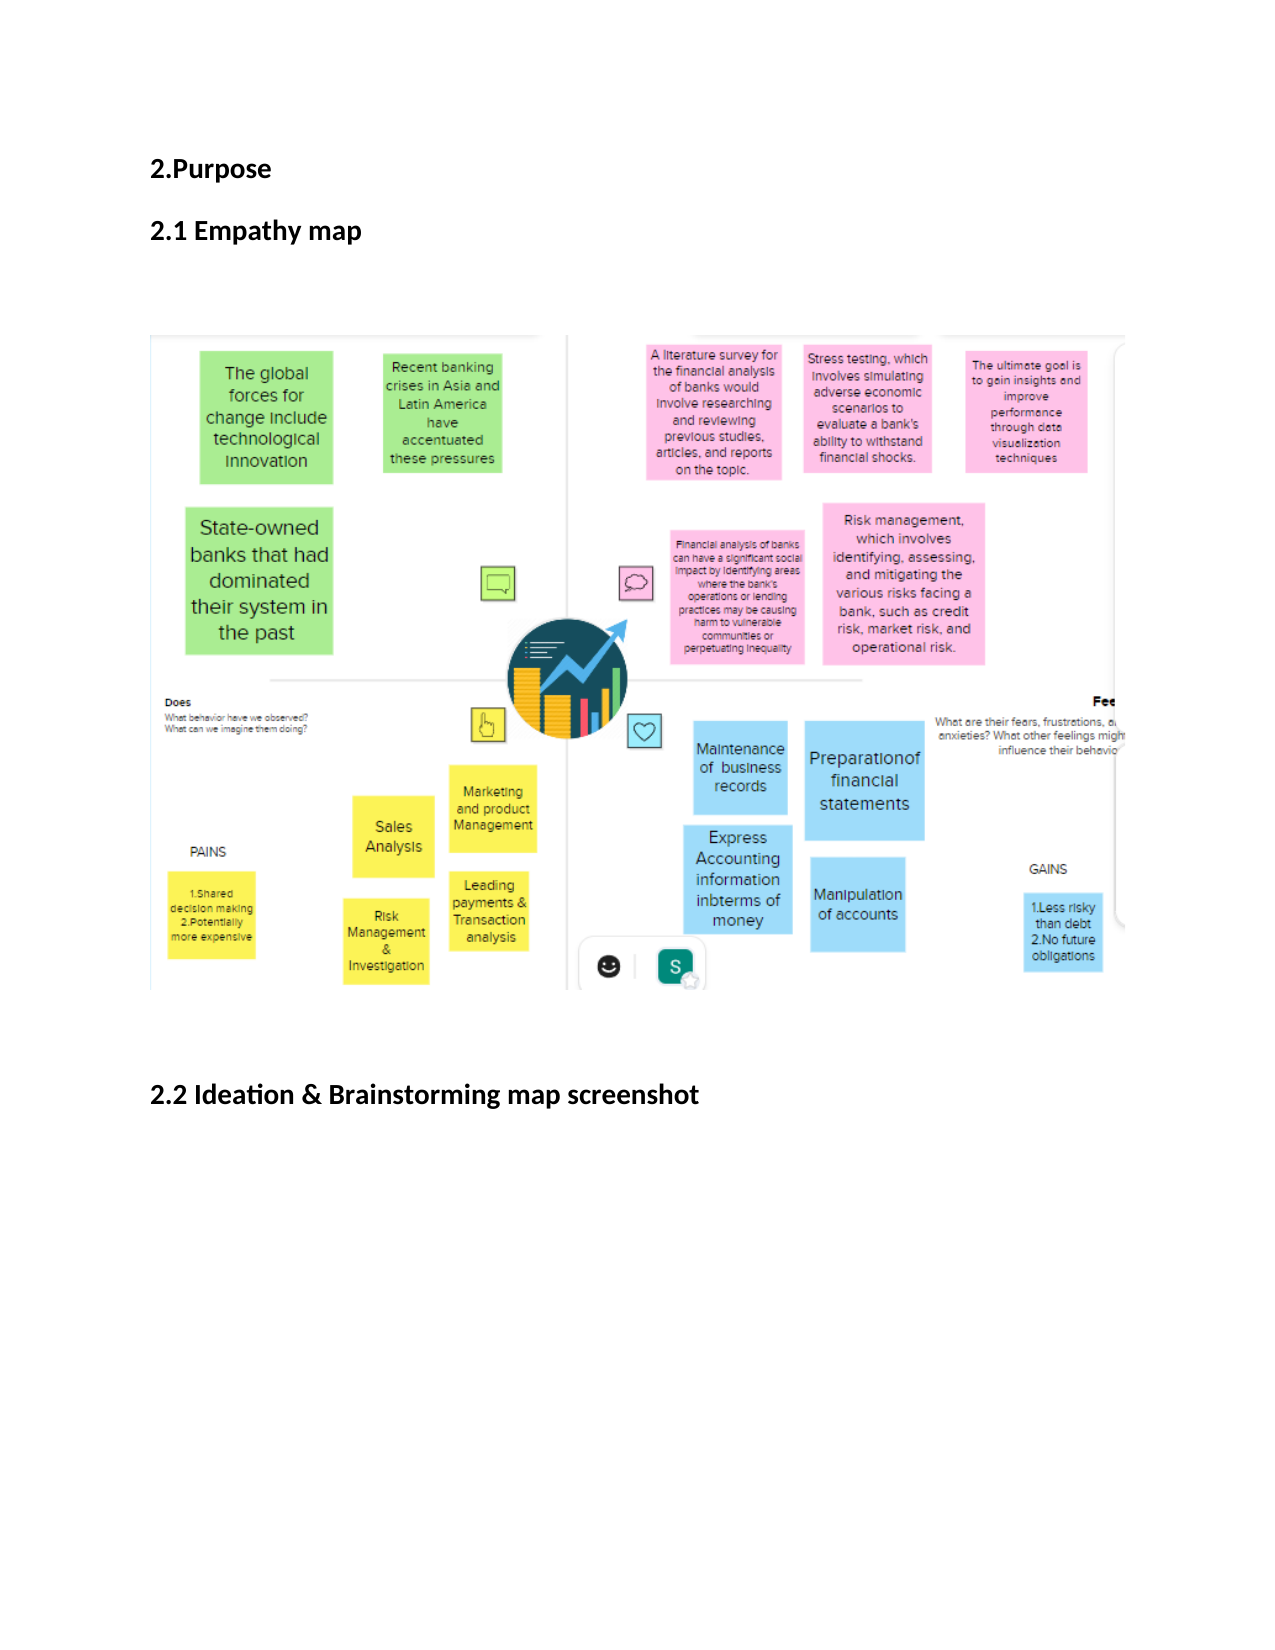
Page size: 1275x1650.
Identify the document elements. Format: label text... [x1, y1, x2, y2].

text 2.2 Ideation & Brainstorming map screenshot [150, 1076, 1125, 1112]
text 2.1 Empathy map [150, 212, 1125, 247]
text 2.Purpose [150, 150, 1125, 186]
picture [150, 335, 1125, 990]
